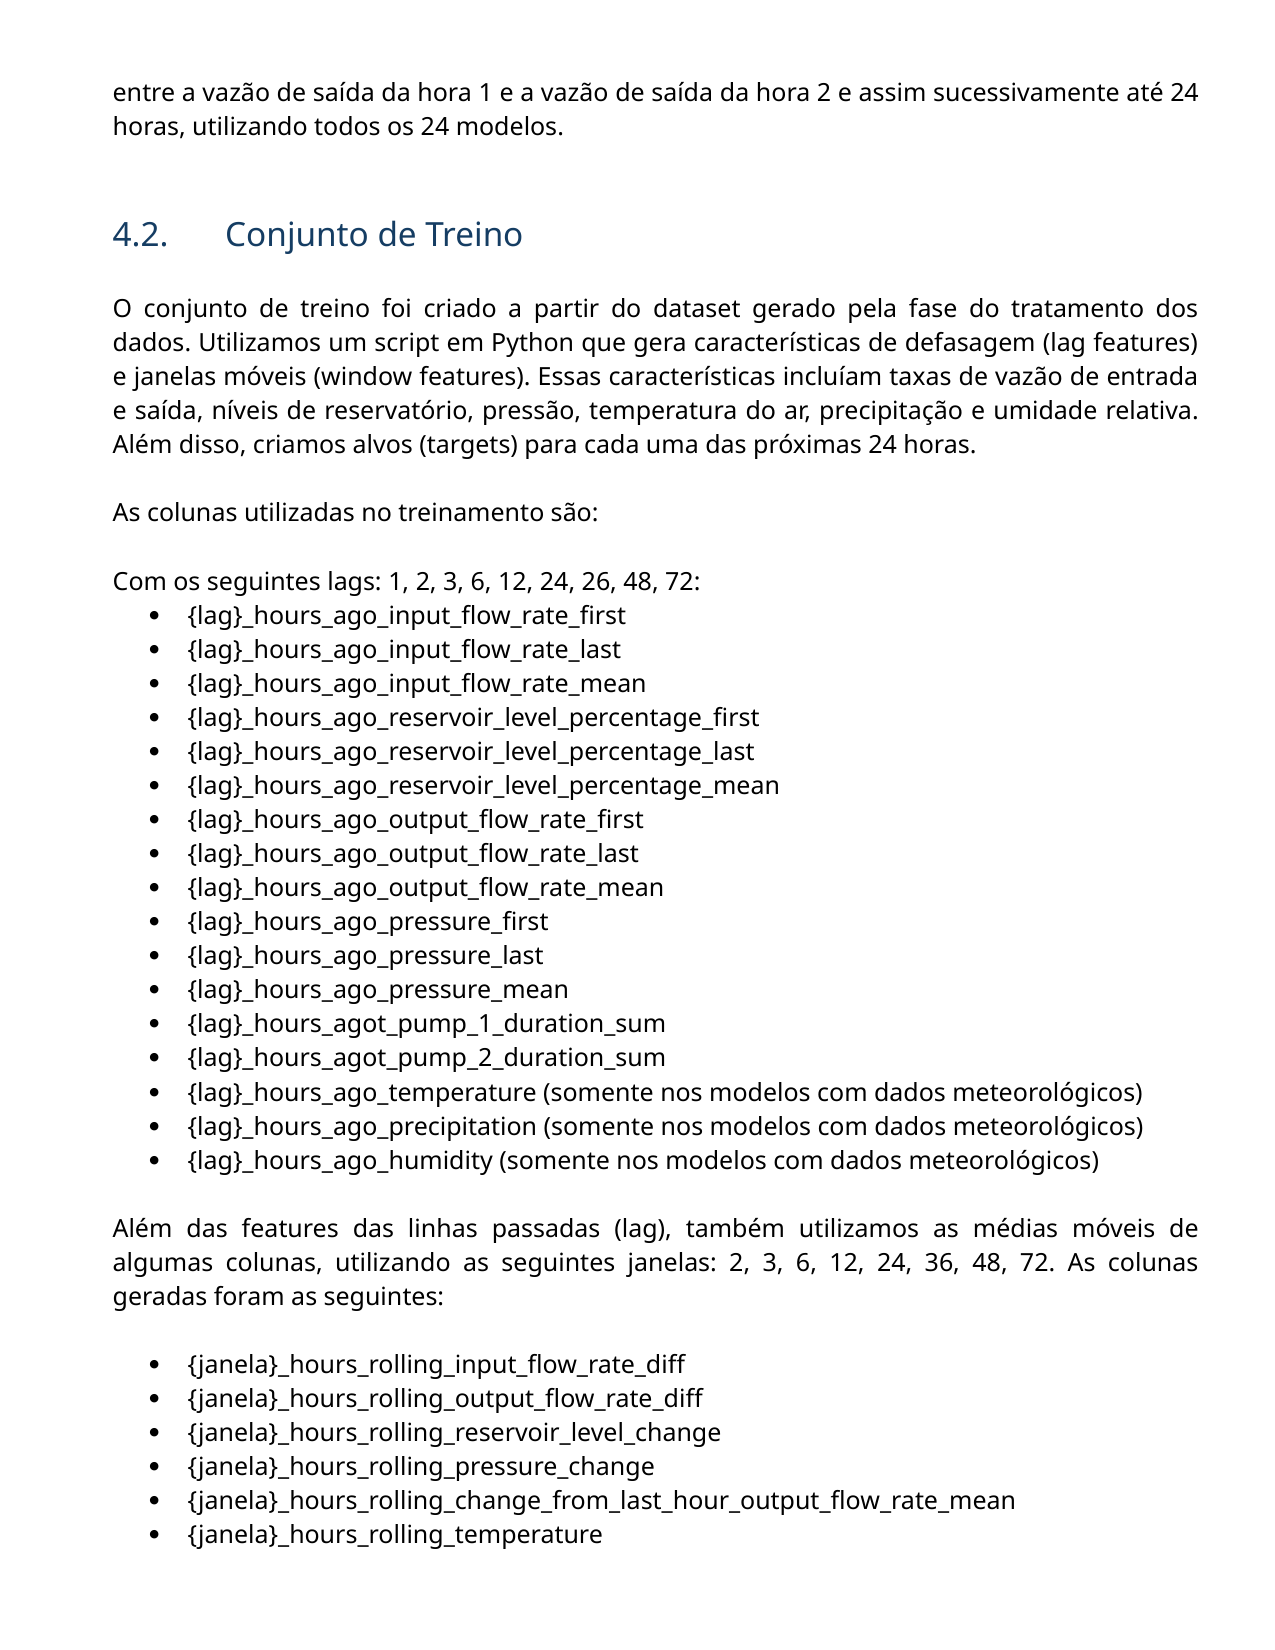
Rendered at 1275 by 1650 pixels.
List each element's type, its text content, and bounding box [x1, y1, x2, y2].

list {lag}_hours_ago_temperature (somente nos modelos com dados meteorológicos) [150, 1074, 1200, 1108]
list {lag}_hours_ago_reservoir_level_percentage_last [150, 733, 1200, 768]
text Com os seguintes lags: 1, 2, 3, 6, 12, 24, 26, 48, 72: [112, 563, 1200, 597]
text Além das features das linhas passadas (lag), também utilizamos as médias móveis de algumas colunas, utilizando as seguintes janelas: 2, 3, 6, 12, 24, 36, 48, 72. As colunas geradas foram as seguintes: [112, 1210, 1200, 1313]
list {lag}_hours_ago_output_flow_rate_first [150, 802, 1200, 836]
list {lag}_hours_ago_humidity (somente nos modelos com dados meteorológicos) [150, 1142, 1200, 1176]
text As colunas utilizadas no treinamento são: [112, 495, 1200, 529]
list {lag}_hours_ago_pressure_mean [150, 972, 1200, 1006]
list {lag}_hours_ago_precipitation (somente nos modelos com dados meteorológicos) [150, 1108, 1200, 1142]
list {lag}_hours_ago_output_flow_rate_mean [150, 870, 1200, 904]
list {janela}_hours_rolling_pressure_change [150, 1449, 1200, 1483]
list {janela}_hours_rolling_output_flow_rate_diff [150, 1381, 1200, 1415]
list {lag}_hours_ago_reservoir_level_percentage_first [150, 699, 1200, 733]
list {lag}_hours_ago_output_flow_rate_last [150, 836, 1200, 870]
list {janela}_hours_rolling_change_from_last_hour_output_flow_rate_mean [150, 1483, 1200, 1517]
list Conjunto de Treino [112, 211, 1200, 257]
list {lag}_hours_ago_reservoir_level_percentage_mean [150, 768, 1200, 802]
list {lag}_hours_ago_pressure_last [150, 938, 1200, 972]
list {lag}_hours_agot_pump_1_duration_sum [150, 1006, 1200, 1040]
list {lag}_hours_ago_input_flow_rate_first [150, 597, 1200, 631]
list {janela}_hours_rolling_reservoir_level_change [150, 1415, 1200, 1449]
list {lag}_hours_ago_input_flow_rate_mean [150, 665, 1200, 699]
list {janela}_hours_rolling_temperature [150, 1517, 1200, 1551]
text O conjunto de treino foi criado a partir do dataset gerado pela fase do tratamento dos dados. Utilizamos um script em Python que gera características de defasagem (lag features) e janelas móveis (window features). Essas características incluíam taxas de vazão de entrada e saída, níveis de reservatório, pressão, temperatura do ar, precipitação e umidade relativa. Além disso, criamos alvos (targets) para cada uma das próximas 24 horas. [112, 291, 1200, 461]
list {lag}_hours_agot_pump_2_duration_sum [150, 1040, 1200, 1074]
list {lag}_hours_ago_pressure_first [150, 904, 1200, 938]
list {lag}_hours_ago_input_flow_rate_last [150, 631, 1200, 665]
list {janela}_hours_rolling_input_flow_rate_diff [150, 1347, 1200, 1381]
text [112, 75, 1200, 143]
